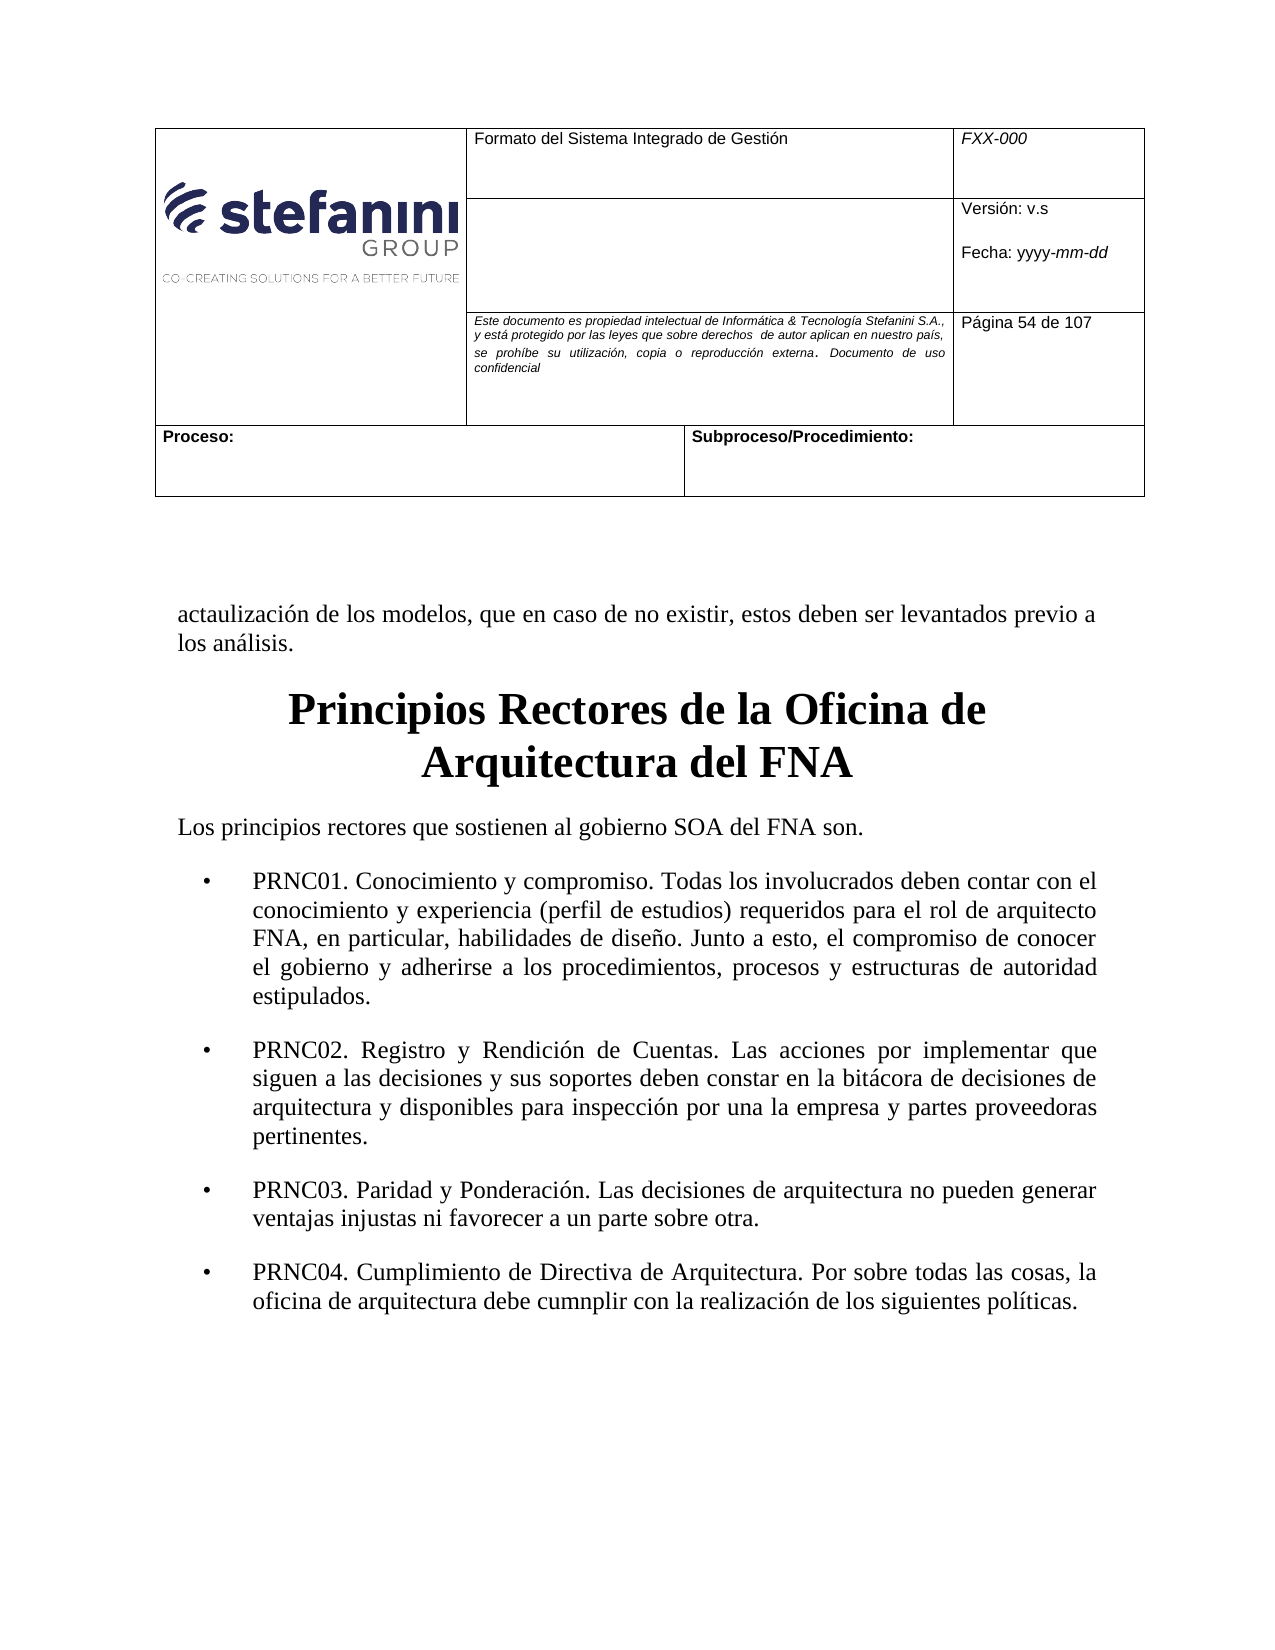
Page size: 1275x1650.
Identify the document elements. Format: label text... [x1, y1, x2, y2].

text Los principios rectores que sostienen al gobierno SOA del FNA son. [177, 812, 1098, 841]
list PRNC02. Registro y Rendición de Cuentas. Las acciones por implementar que siguen a las decisiones y sus soportes deben constar en la bitácora de decisiones de arquitectura y disponibles para inspección por una la empresa y partes proveedoras pertinentes. [202, 1035, 1098, 1150]
list PRNC03. Paridad y Ponderación. Las decisiones de arquitectura no pueden generar ventajas injustas ni favorecer a un parte sobre otra. [202, 1175, 1098, 1232]
list PRNC01. Conocimiento y compromiso. Todas los involucrados deben contar con el conocimiento y experiencia (perfil de estudios) requeridos para el rol de arquitecto FNA, en particular, habilidades de diseño. Junto a esto, el compromiso de conocer el gobierno y adherirse a los procedimientos, procesos y estructuras de autoridad estipulados. [202, 866, 1098, 1010]
list PRNC04. Cumplimiento de Directiva de Arquitectura. Por sobre todas las cosas, la oficina de arquitectura debe cumnplir con la realización de los siguientes políticas. [202, 1257, 1098, 1315]
subtitle Principios Rectores de la Oficina de Arquitectura del FNA [177, 682, 1098, 787]
text La oficina (LOAF) es quien recibe, y puede objetar, los requerimiento de arquitecura que convierte en una Declaración de Trabajo de Arquitectura (DTA) mediante métodos estándares en cumplimiento con el modelo de gobierno (ver Modelo de Gobierno SOA del FNA: Actores, Información y Procedimientos). La objeción de un requerimiento puede ser sobreescrita o avalada por el Comité de Arquitectura (ver Comité de Arquitectura del FNA más adelante). Inmediatamente aceptado el requerimiento, los arquitectos de cada dominio inician los análisis requeridos por el gobierno. El gobierno del FNA exige además la actaulización de los modelos, que en caso de no existir, estos deben ser levantados previo a los análisis. [177, 599, 1098, 657]
picture [162, 182, 460, 286]
